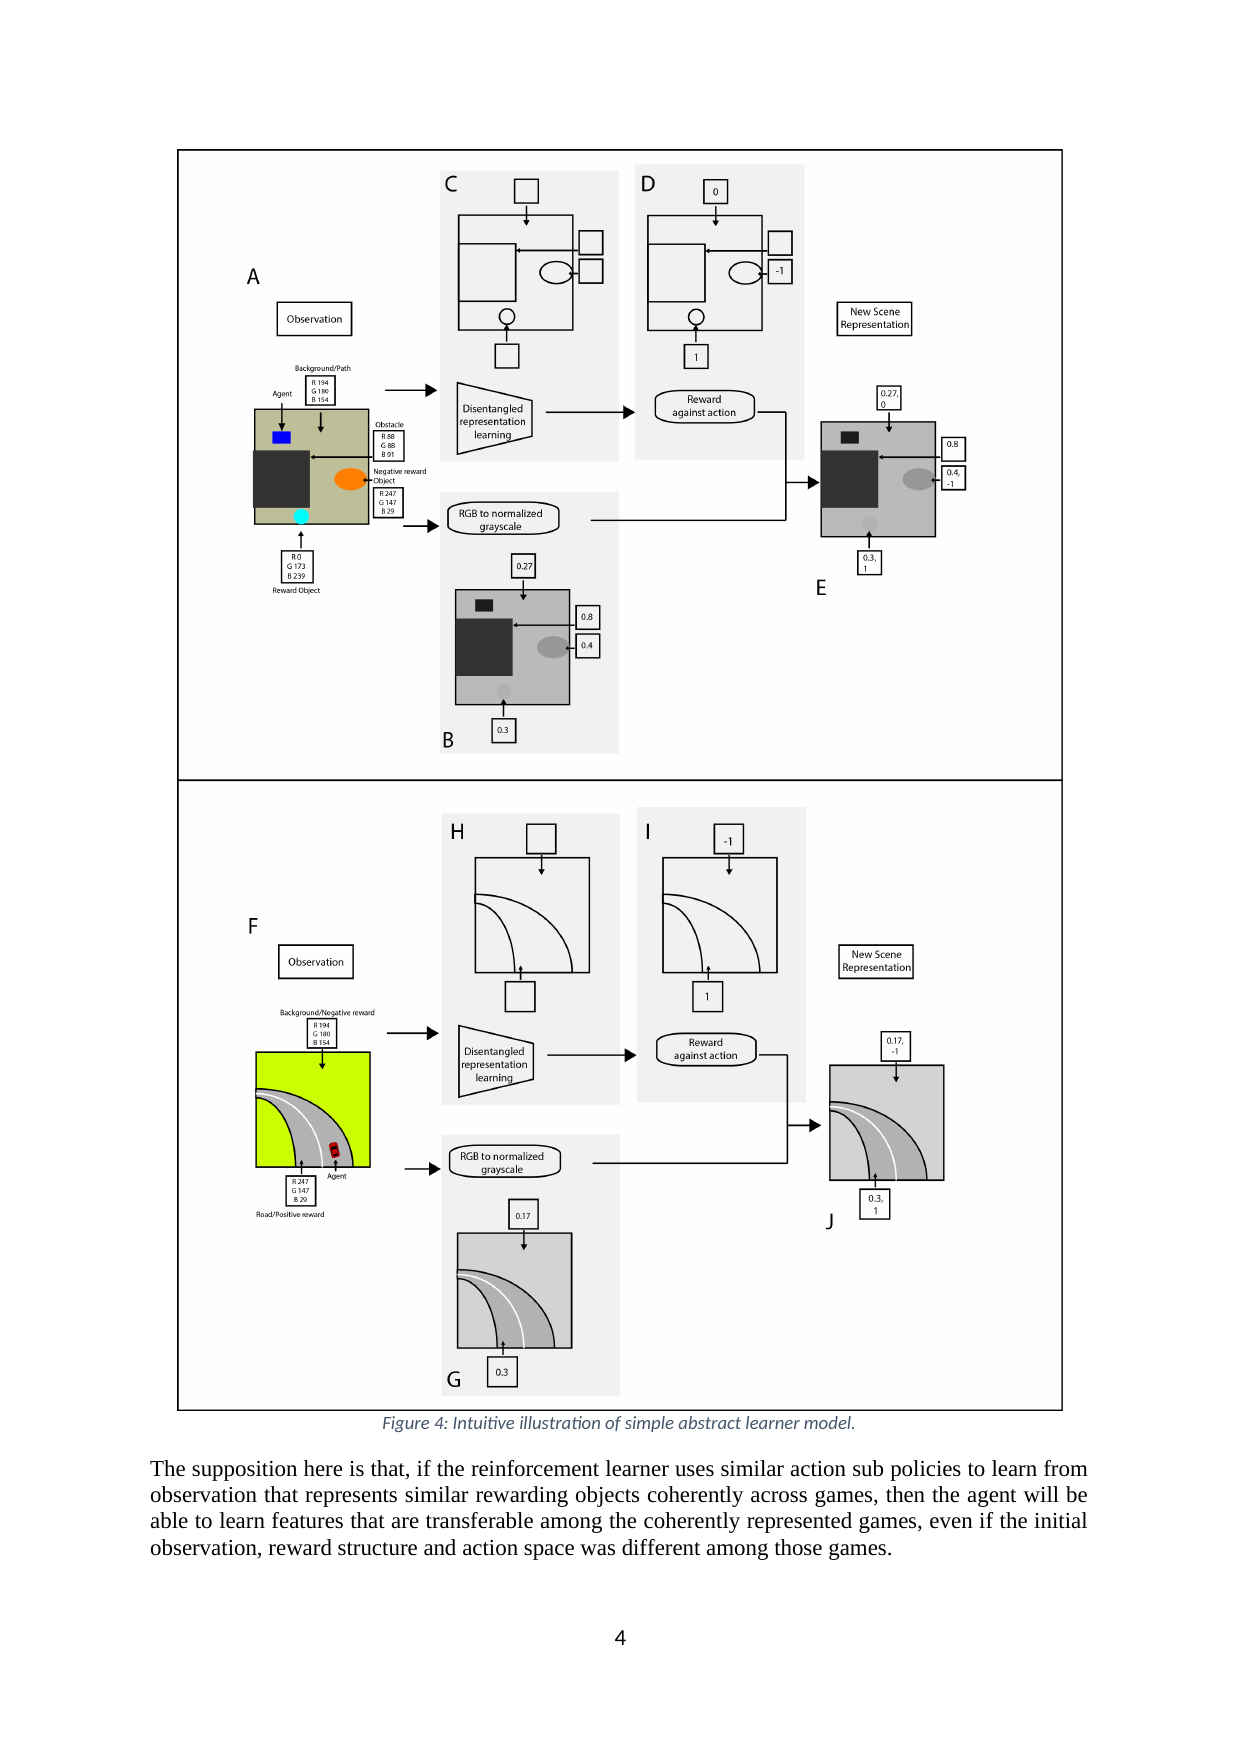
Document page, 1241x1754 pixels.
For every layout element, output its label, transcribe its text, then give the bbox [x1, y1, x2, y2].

text Figure 4: Intuitive illustration of simple abstract learner model. [150, 1411, 1090, 1434]
text The supposition here is that, if the reinforcement learner uses similar action sub policies to learn from observation that represents similar rewarding objects coherently across games, then the agent will be able to learn features that are transferable among the coherently represented games, even if the initial observation, reward structure and action space was different among those games. [150, 1455, 1090, 1560]
picture [177, 149, 1063, 1411]
